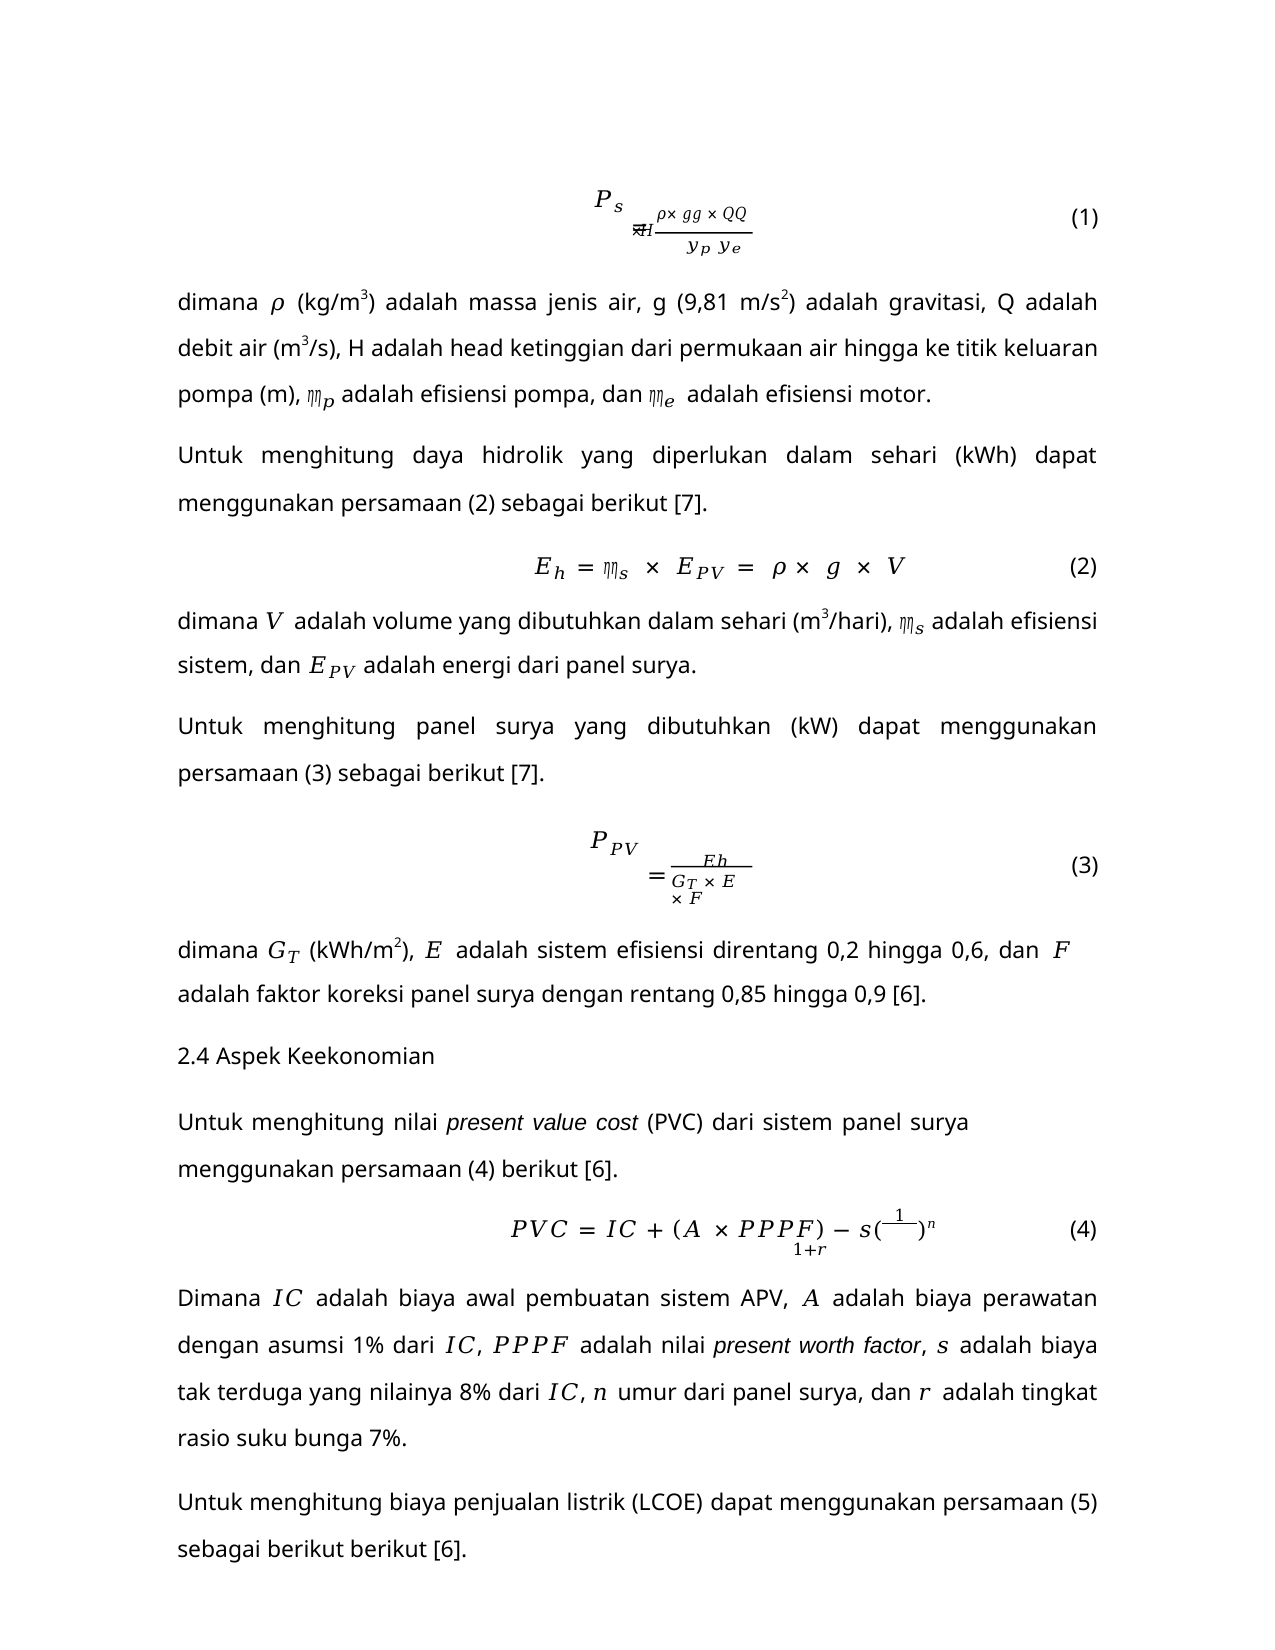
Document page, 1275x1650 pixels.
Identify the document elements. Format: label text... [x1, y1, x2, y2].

text dimana 𝑉 adalah volume yang dibutuhkan dalam sehari (m3/hari), 𝜂𝜂𝑠 adalah efisiensi sistem, dan 𝐸𝑃𝑉 adalah energi dari panel surya. [177, 605, 1098, 682]
text 𝑃𝑃𝑉 [167, 826, 639, 860]
text dimana 𝜌 (kg/m3) adalah massa jenis air, g (9,81 m/s2) adalah gravitasi, Q adalah debit air (m3/s), H adalah head ketinggian dari permukaan air hingga ke titik keluaran pompa (m), 𝜂𝜂𝑝 adalah efisiensi pompa, dan 𝜂𝜂𝑒 adalah efisiensi motor. [177, 285, 1098, 411]
text (1) [757, 200, 1098, 232]
list Aspek Keekonomian [177, 1040, 1110, 1071]
text 𝑦𝑝 𝑦𝑒 [685, 239, 753, 257]
text 𝐺𝑇 × 𝐸 × 𝐹 [671, 873, 752, 908]
text 𝑃𝑉𝐶 = 𝐼𝐶 + (𝐴 × 𝑃𝑃𝑃𝐹) − 𝑠( 1 )𝑛 (4) [509, 1214, 1110, 1244]
text Dimana 𝐼𝐶 adalah biaya awal pembuatan sistem APV, 𝐴 adalah biaya perawatan dengan asumsi 1% dari 𝐼𝐶, 𝑃𝑃𝑃𝐹 adalah nilai present worth factor, 𝑠 adalah biaya tak terduga yang nilainya 8% dari 𝐼𝐶, 𝑛 umur dari panel surya, dan 𝑟 adalah tingkat rasio suku bunga 7%. [177, 1282, 1098, 1453]
text = 𝜌× 𝑔𝑔 × 𝑄𝑄 ×𝐻 [631, 195, 753, 239]
text (3) [756, 849, 1098, 880]
text 𝑃𝑠 [167, 185, 624, 216]
text Untuk menghitung daya hidrolik yang diperlukan dalam sehari (kWh) dapat menggunakan persamaan (2) sebagai berikut [7]. [177, 439, 1098, 518]
text = 𝐸ℎ [647, 843, 752, 873]
text Untuk menghitung panel surya yang dibutuhkan (kW) dapat menggunakan persamaan (3) sebagai berikut [7]. [177, 710, 1098, 788]
text Untuk menghitung nilai present value cost (PVC) dari sistem panel surya menggunakan persamaan (4) berikut [6]. [177, 1106, 1110, 1185]
text Untuk menghitung biaya penjualan listrik (LCOE) dapat menggunakan persamaan (5) sebagai berikut berikut [6]. [177, 1486, 1098, 1564]
text dimana 𝐺𝑇 (kWh/m2), 𝐸 adalah sistem efisiensi direntang 0,2 hingga 0,6, dan 𝐹 adalah faktor koreksi panel surya dengan rentang 0,85 hingga 0,9 [6]. [177, 933, 1110, 1009]
text 1+𝑟 [167, 1244, 828, 1259]
text 𝐸ℎ = 𝜂𝜂𝑠 × 𝐸𝑃𝑉 = 𝜌 × 𝑔 × 𝑉 (2) [533, 550, 1110, 583]
